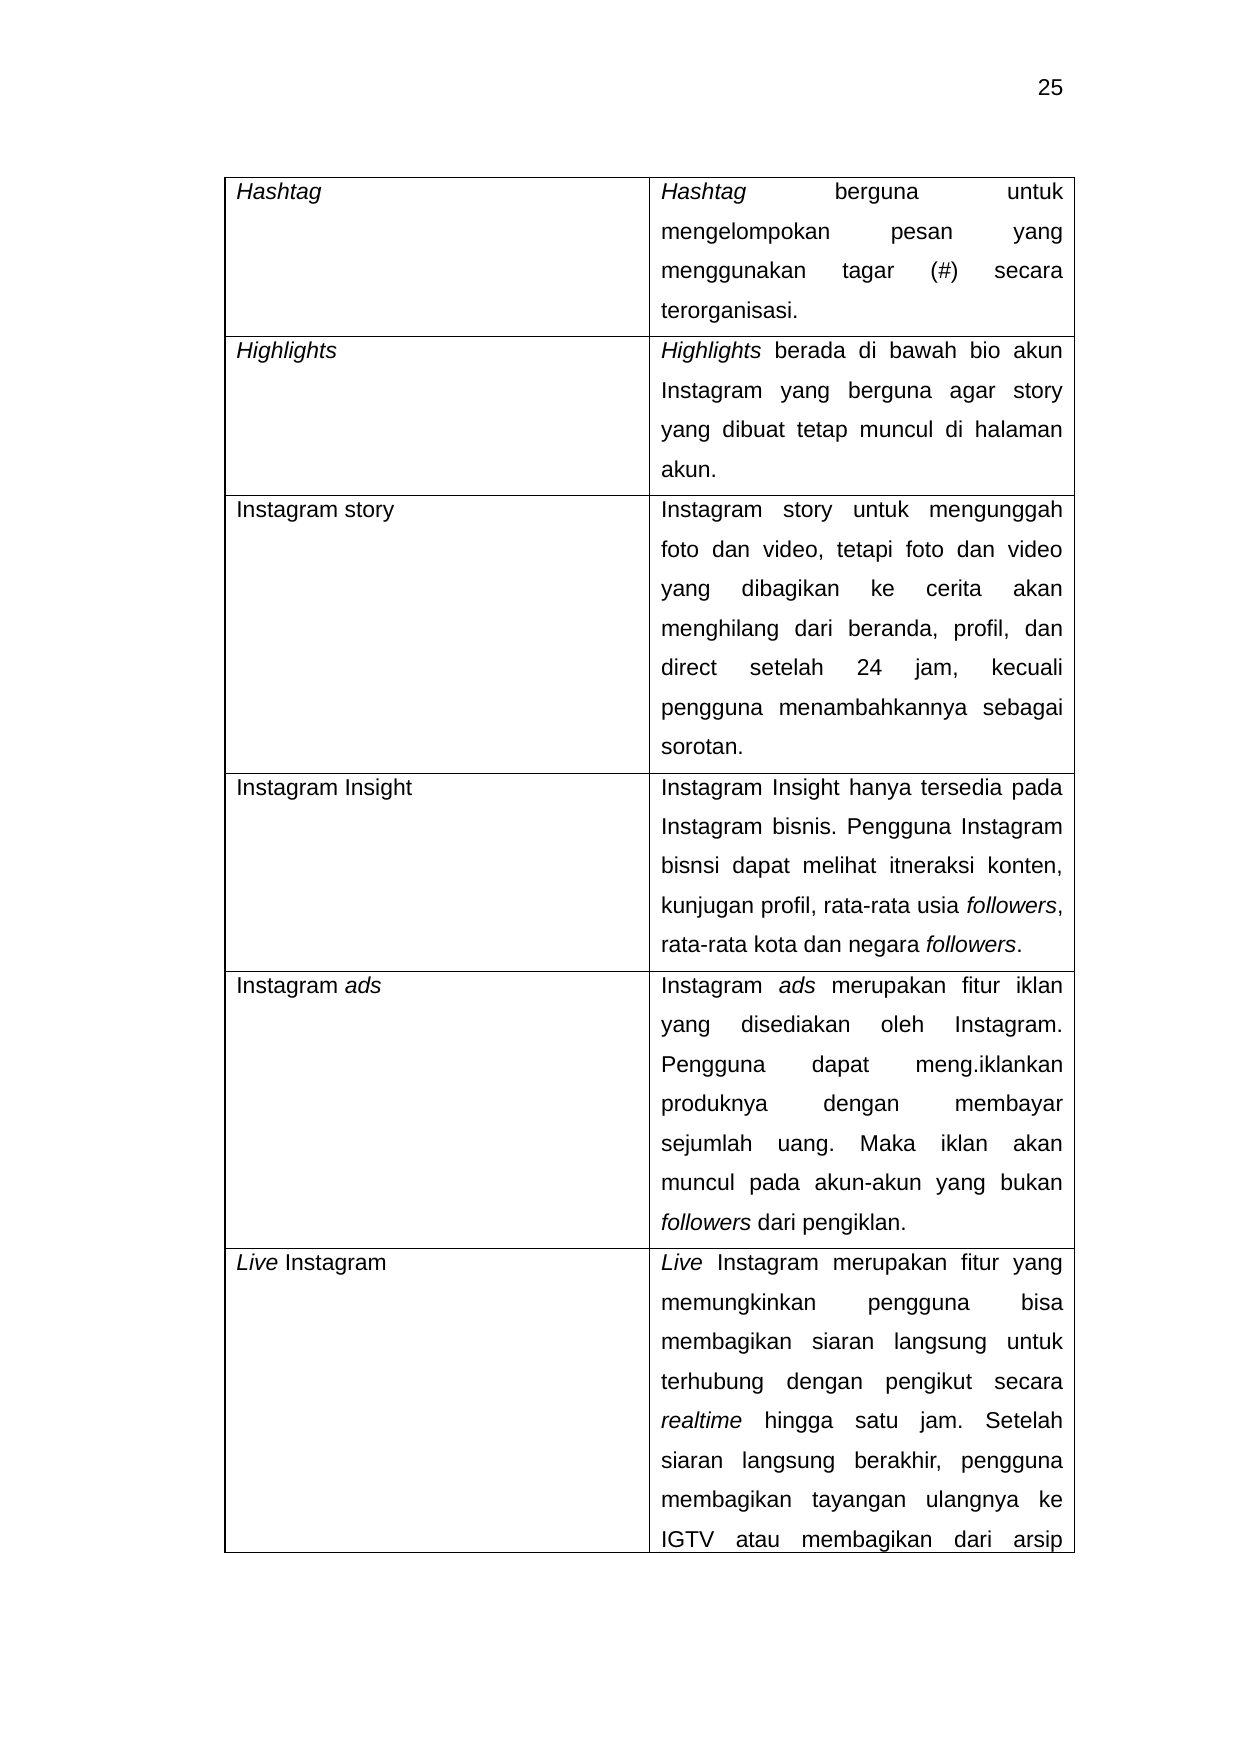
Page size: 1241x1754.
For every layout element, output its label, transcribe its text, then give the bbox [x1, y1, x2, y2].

table_cell Hashtag [226, 178, 649, 336]
table_cell Hashtag berguna untuk mengelompokan pesan yang menggunakan tagar (#) secara terorganisasi. [650, 178, 1074, 336]
table_cell Highlights berada di bawah bio akun Instagram yang berguna agar story yang dibuat tetap muncul di halaman akun. [650, 337, 1074, 495]
table_cell Highlights [226, 337, 649, 495]
table_cell Instagram story untuk mengunggah foto dan video, tetapi foto dan video yang dibagikan ke cerita akan menghilang dari beranda, profil, dan direct setelah 24 jam, kecuali pengguna menambahkannya sebagai sorotan. [650, 496, 1074, 772]
table_cell Instagram Insight hanya tersedia pada Instagram bisnis. Pengguna Instagram bisnsi dapat melihat itneraksi konten, kunjugan profil, rata-rata usia followers, rata-rata kota dan negara followers. [650, 774, 1074, 971]
table_cell Instagram ads merupakan fitur iklan yang disediakan oleh Instagram. Pengguna dapat meng.iklankan produknya dengan membayar sejumlah uang. Maka iklan akan muncul pada akun-akun yang bukan followers dari pengiklan. [650, 972, 1074, 1248]
table_cell Instagram ads [226, 972, 649, 1248]
table_cell Instagram story [226, 496, 649, 772]
table_cell Instagram Insight [226, 774, 649, 971]
table_cell Live Instagram [226, 1249, 649, 1552]
